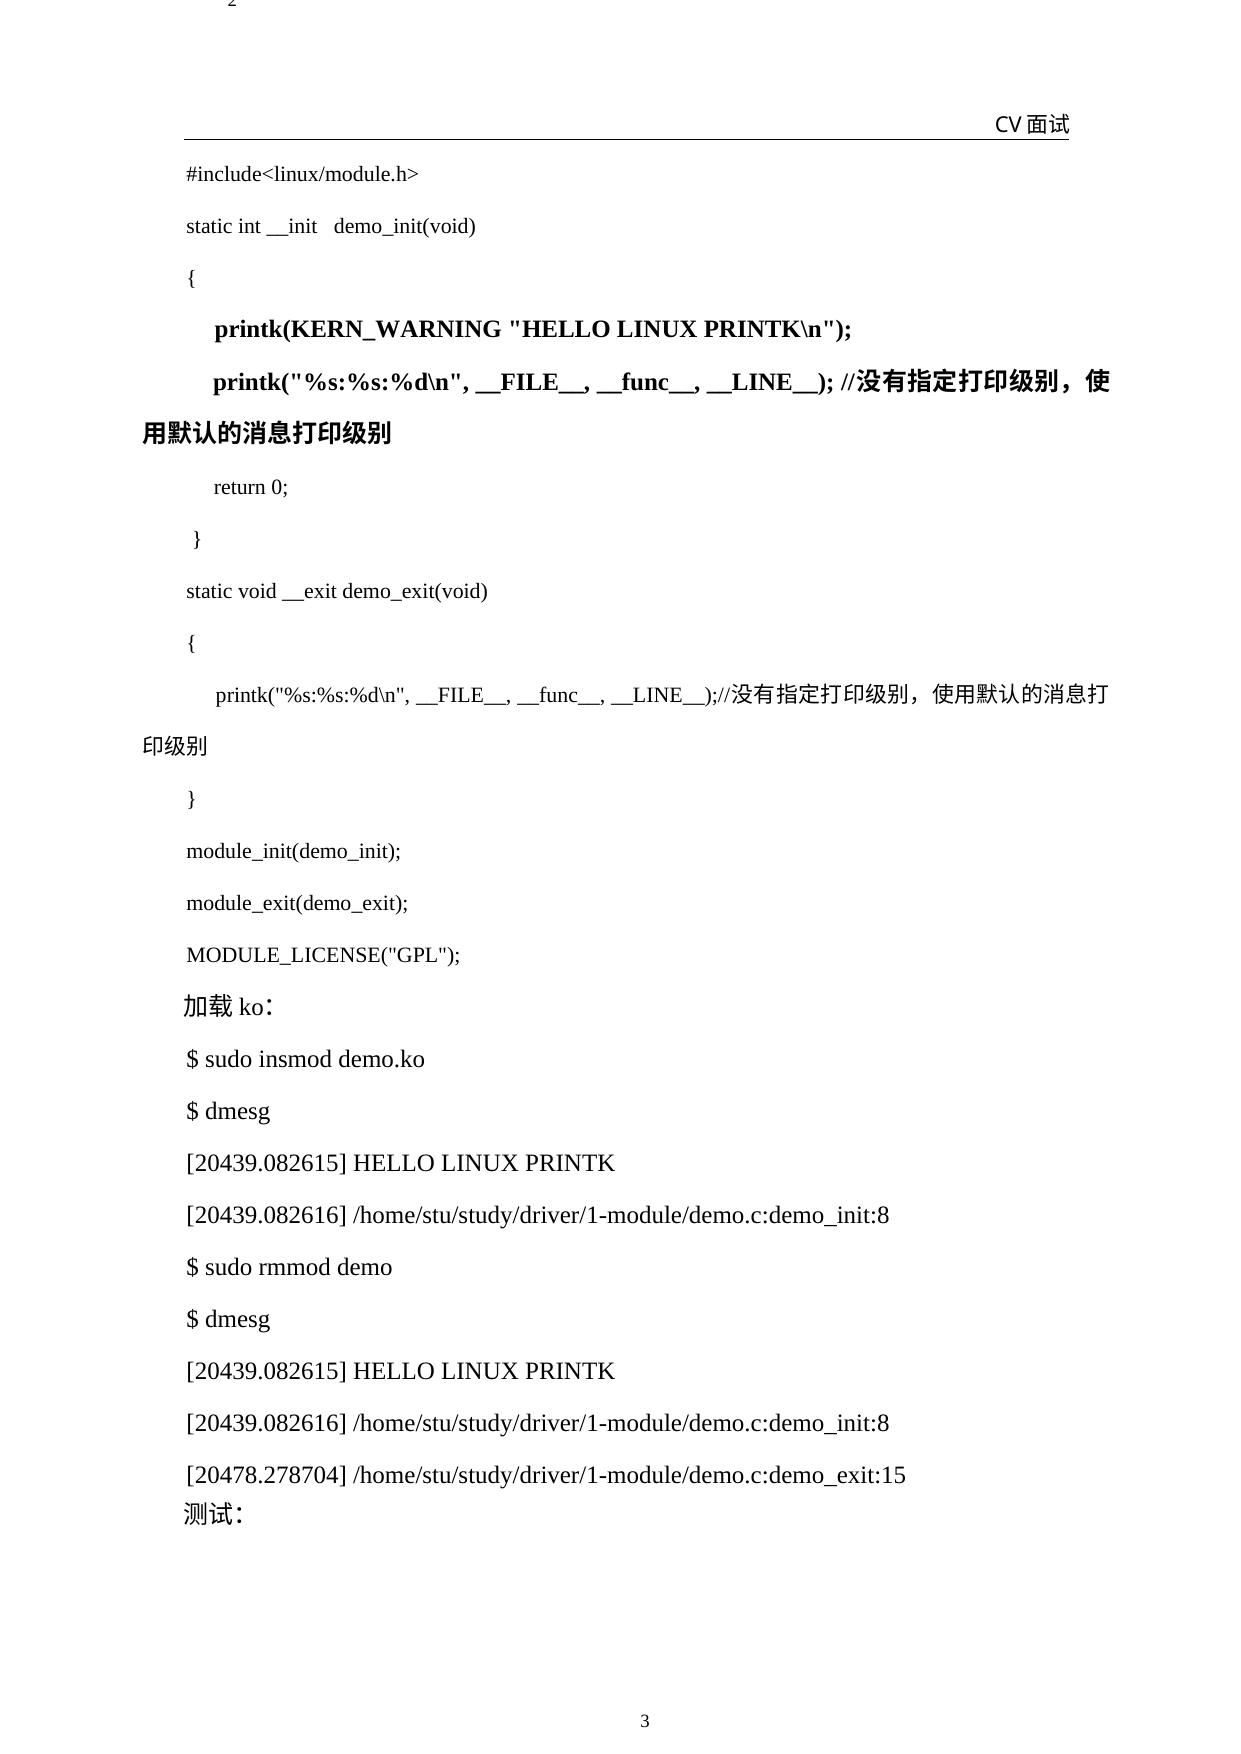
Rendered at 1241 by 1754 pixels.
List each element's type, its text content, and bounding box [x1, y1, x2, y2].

text 加载ko： [184, 973, 1069, 1025]
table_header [131, 140, 1122, 973]
text 测试： [184, 1494, 1069, 1530]
table_header $ sudo insmod demo.ko $ dmesg [20439.082615] HELLO LINUX PRINTK [20439.082616] /home/stu/study/driver/1-module/demo.c:demo_init:8 $ sudo rmmod demo $ dmesg [20439.082615] HELLO LINUX PRINTK [20439.082616] /home/stu/study/driver/1-module/demo.c:demo_init:8 [20478.278704] /home/stu/study/driver/1-module/demo.c:demo_exit:15 [131, 1025, 1122, 1494]
